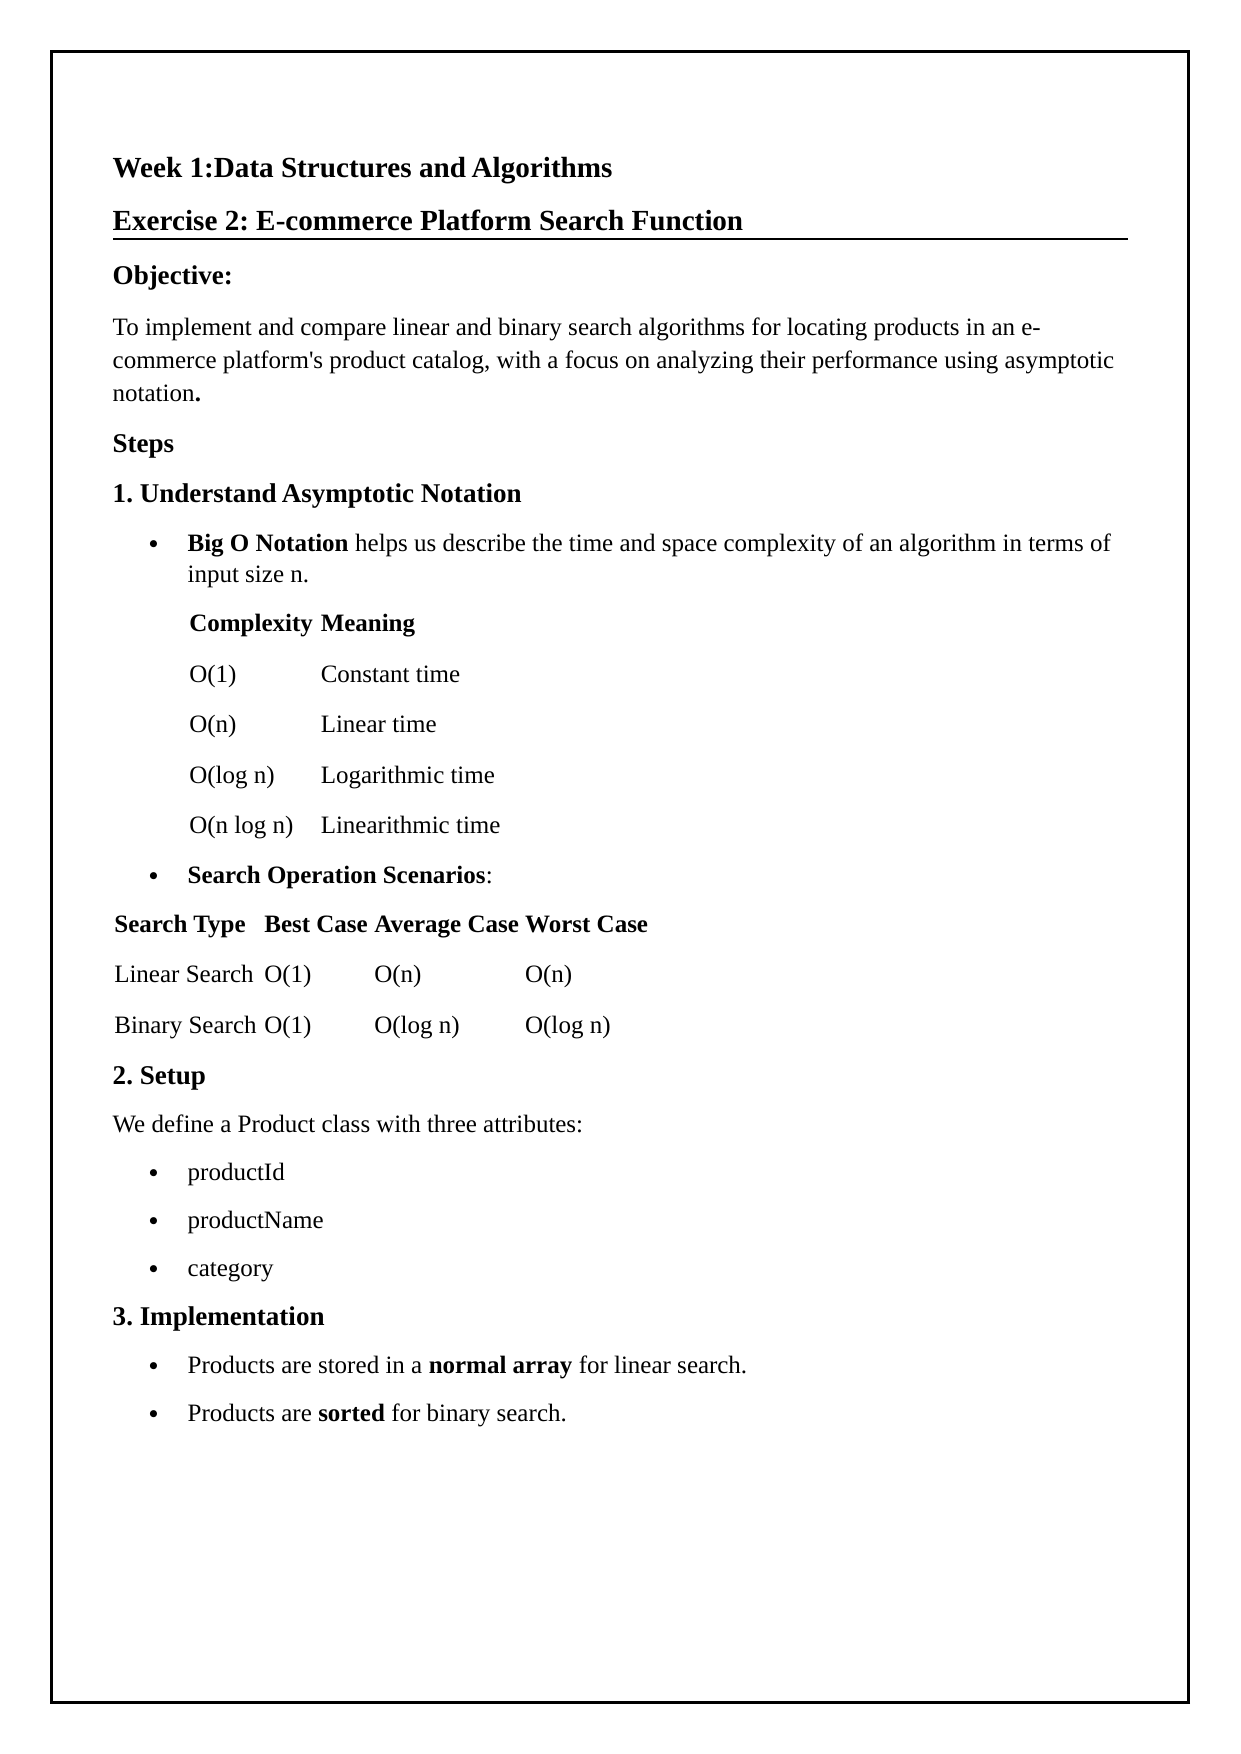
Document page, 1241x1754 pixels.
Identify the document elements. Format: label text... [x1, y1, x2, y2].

table_cell Linearithmic time [319, 809, 507, 860]
table_cell O(n log n) [188, 809, 319, 860]
text 3. Implementation [112, 1300, 1128, 1331]
text 1. Understand Asymptotic Notation [112, 478, 1128, 509]
table_cell O(n) [524, 958, 654, 1009]
table_cell O(1) [263, 1009, 372, 1059]
table_cell O(n) [373, 958, 523, 1009]
table_cell O(log n) [373, 1009, 523, 1059]
list productId [150, 1157, 1128, 1186]
table_cell Linear time [319, 708, 507, 758]
text To implement and compare linear and binary search algorithms for locating products in an e-commerce platform's product catalog, with a focus on analyzing their performance using asymptotic notation. [112, 312, 1128, 406]
list Products are stored in a normal array for linear search. [150, 1351, 1128, 1379]
list productName [150, 1205, 1128, 1234]
text Objective: [112, 259, 1128, 290]
list Big O Notation helps us describe the time and space complexity of an algorithm in terms of input size n. [150, 528, 1128, 588]
table_cell Binary Search [113, 1009, 263, 1059]
table_header Search Type [113, 908, 263, 958]
table_cell O(n) [188, 708, 319, 758]
text 2. Setup [112, 1059, 1128, 1090]
table_cell O(log n) [188, 759, 319, 809]
table_cell Logarithmic time [319, 759, 507, 809]
list Products are sorted for binary search. [150, 1398, 1128, 1427]
table_header Complexity [188, 607, 319, 657]
text Week 1:Data Structures and Algorithms [112, 150, 1128, 183]
table_cell O(log n) [524, 1009, 654, 1059]
list Search Operation Scenarios: [150, 860, 1128, 888]
table_cell O(1) [188, 657, 319, 708]
table_cell O(1) [263, 958, 372, 1009]
table_header Best Case [263, 908, 372, 958]
text Steps [112, 427, 1128, 458]
text We define a Product class with three attributes: [112, 1109, 1128, 1138]
table_header Worst Case [524, 908, 654, 958]
text Exercise 2: E-commerce Platform Search Function [112, 203, 1128, 240]
table_header Average Case [373, 908, 523, 958]
table_cell Linear Search [113, 958, 263, 1009]
table_cell Constant time [319, 657, 507, 708]
table_header Meaning [319, 607, 507, 657]
list category [150, 1253, 1128, 1281]
